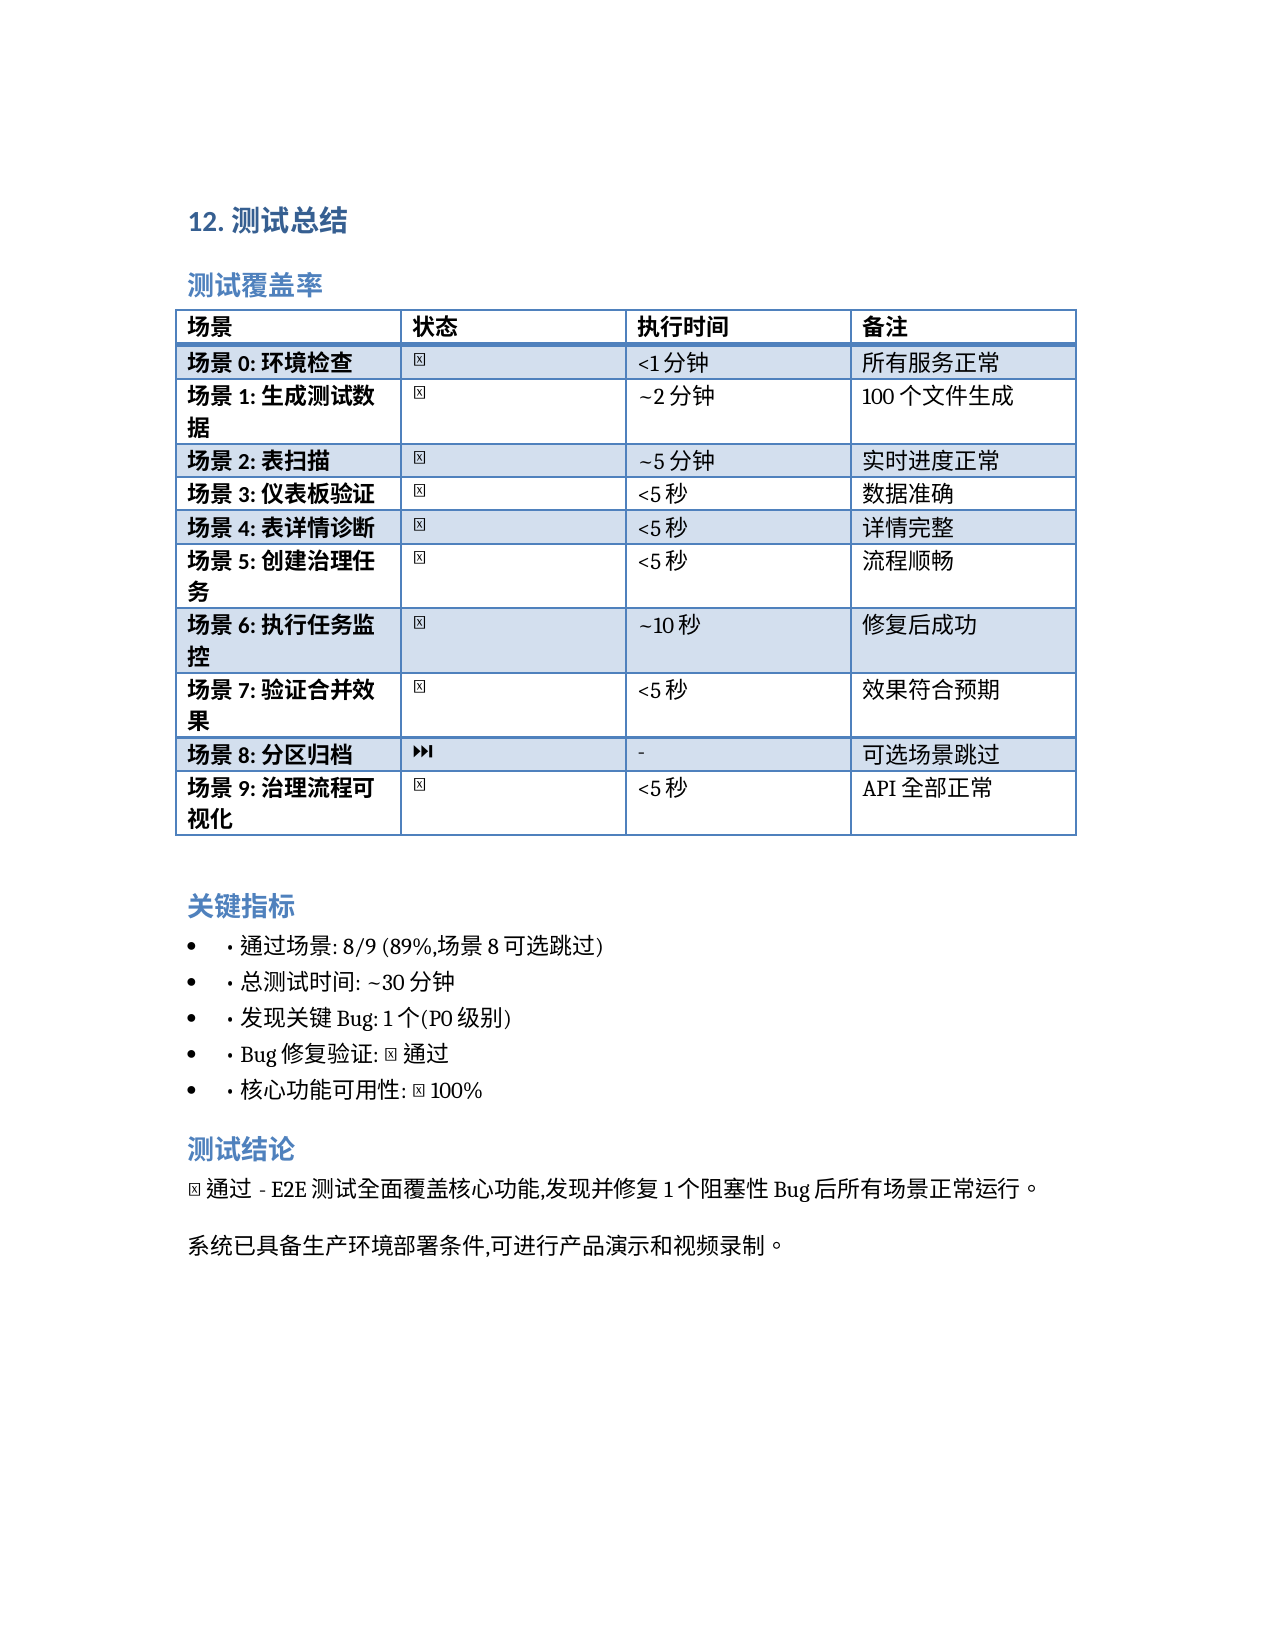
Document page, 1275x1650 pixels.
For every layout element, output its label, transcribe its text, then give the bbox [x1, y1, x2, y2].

list • 通过场景: 8/9 (89%,场景8可选跳过) [187, 930, 1087, 961]
table_cell <5秒 [627, 772, 850, 834]
table_cell API全部正常 [852, 772, 1075, 834]
table_cell 场景8: 分区归档 [177, 739, 400, 770]
table_cell <5秒 [627, 511, 850, 543]
table_cell ✅ [402, 772, 625, 834]
table_header 执行时间 [627, 311, 850, 342]
table_cell 场景1: 生成测试数据 [177, 380, 400, 443]
table_cell ✅ [402, 347, 625, 378]
table_cell 场景7: 验证合并效果 [177, 674, 400, 736]
table_cell 场景9: 治理流程可视化 [177, 772, 400, 834]
table_cell ~5分钟 [627, 445, 850, 476]
table_cell ⏭️ [402, 739, 625, 770]
table_cell 场景6: 执行任务监控 [177, 609, 400, 672]
table_cell 数据准确 [852, 478, 1075, 509]
subtitle 测试结论 [187, 1130, 1087, 1167]
subtitle 12. 测试总结 [187, 200, 1087, 240]
table_cell 场景0: 环境检查 [177, 347, 400, 378]
table_cell 修复后成功 [852, 609, 1075, 672]
table_cell 详情完整 [852, 511, 1075, 543]
table_cell ~2分钟 [627, 380, 850, 443]
table_header 备注 [852, 311, 1075, 342]
table_cell - [627, 739, 850, 770]
table_cell 100个文件生成 [852, 380, 1075, 443]
list • 核心功能可用性: ✅ 100% [187, 1074, 1087, 1105]
table_cell ✅ [402, 380, 625, 443]
table_cell ✅ [402, 478, 625, 509]
subtitle 测试覆盖率 [187, 266, 1087, 303]
text ✅ 通过 - E2E测试全面覆盖核心功能,发现并修复1个阻塞性Bug后所有场景正常运行。 [187, 1173, 1087, 1204]
text 系统已具备生产环境部署条件,可进行产品演示和视频录制。 [187, 1229, 1087, 1261]
table_cell 场景2: 表扫描 [177, 445, 400, 476]
list • 发现关键Bug: 1个(P0级别) [187, 1002, 1087, 1033]
list • Bug修复验证: ✅ 通过 [187, 1038, 1087, 1069]
table_cell ✅ [402, 609, 625, 672]
table_cell ✅ [402, 545, 625, 607]
table_cell 可选场景跳过 [852, 739, 1075, 770]
list • 总测试时间: ~30分钟 [187, 966, 1087, 997]
table_cell 效果符合预期 [852, 674, 1075, 736]
table_cell ~10秒 [627, 609, 850, 672]
table_cell 所有服务正常 [852, 347, 1075, 378]
table_cell <1分钟 [627, 347, 850, 378]
table_cell ✅ [402, 445, 625, 476]
table_cell ✅ [402, 511, 625, 543]
table_cell 实时进度正常 [852, 445, 1075, 476]
table_cell <5秒 [627, 478, 850, 509]
table_cell <5秒 [627, 674, 850, 736]
subtitle 关键指标 [187, 887, 1087, 924]
table_cell ✅ [402, 674, 625, 736]
table_cell 场景3: 仪表板验证 [177, 478, 400, 509]
table_cell 场景4: 表详情诊断 [177, 511, 400, 543]
table_header 场景 [177, 311, 400, 342]
table_cell 流程顺畅 [852, 545, 1075, 607]
table_cell <5秒 [627, 545, 850, 607]
table_cell 场景5: 创建治理任务 [177, 545, 400, 607]
table_header 状态 [402, 311, 625, 342]
